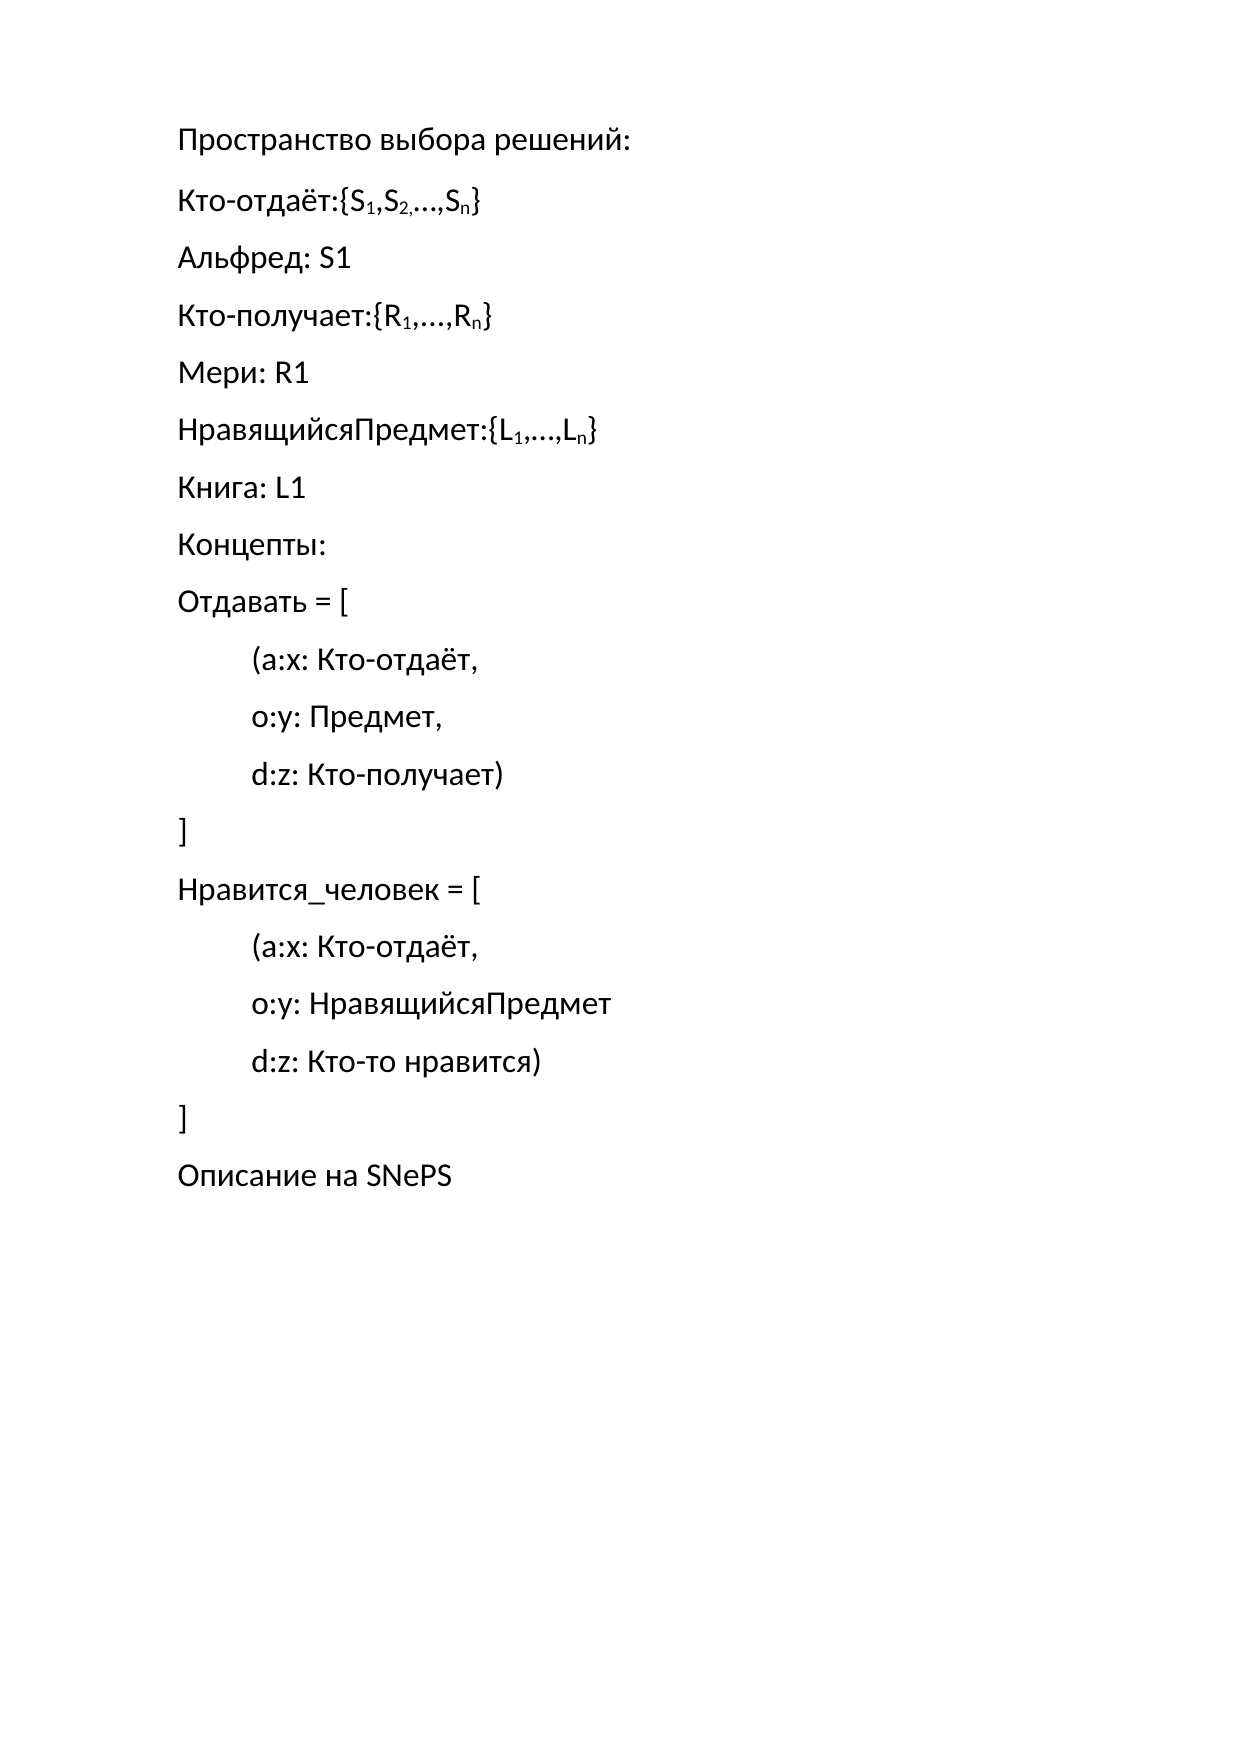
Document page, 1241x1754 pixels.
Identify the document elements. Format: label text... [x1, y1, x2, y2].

text d:z: Кто-то нравится) [177, 1040, 1152, 1080]
text Мери: R1 [177, 351, 1152, 392]
text ] [177, 1097, 1152, 1138]
text (a:x: Кто-отдаёт, [177, 638, 1152, 679]
text Нравится_человек = [ [177, 867, 1152, 908]
text o:y: НравящийсяПредмет [177, 982, 1152, 1023]
text НравящийсяПредмет:{L1,…,Ln} [177, 408, 1152, 449]
text Кто-получает:{R1,...,Rn} [177, 293, 1152, 334]
text ] [177, 810, 1152, 851]
text Описание на SNePS [177, 1154, 1152, 1195]
text d:z: Кто-получает) [177, 753, 1152, 793]
text Пространство выбора решений: [177, 118, 1152, 159]
text Отдавать = [ [177, 581, 1152, 621]
text (a:x: Кто-отдаёт, [177, 925, 1152, 966]
text Альфред: S1 [177, 236, 1152, 277]
text Книга: L1 [177, 466, 1152, 506]
text Кто-отдаёт:{S1,S2,…,Sn} [177, 179, 1152, 219]
text o:y: Предмет, [177, 695, 1152, 736]
text Концепты: [177, 523, 1152, 564]
